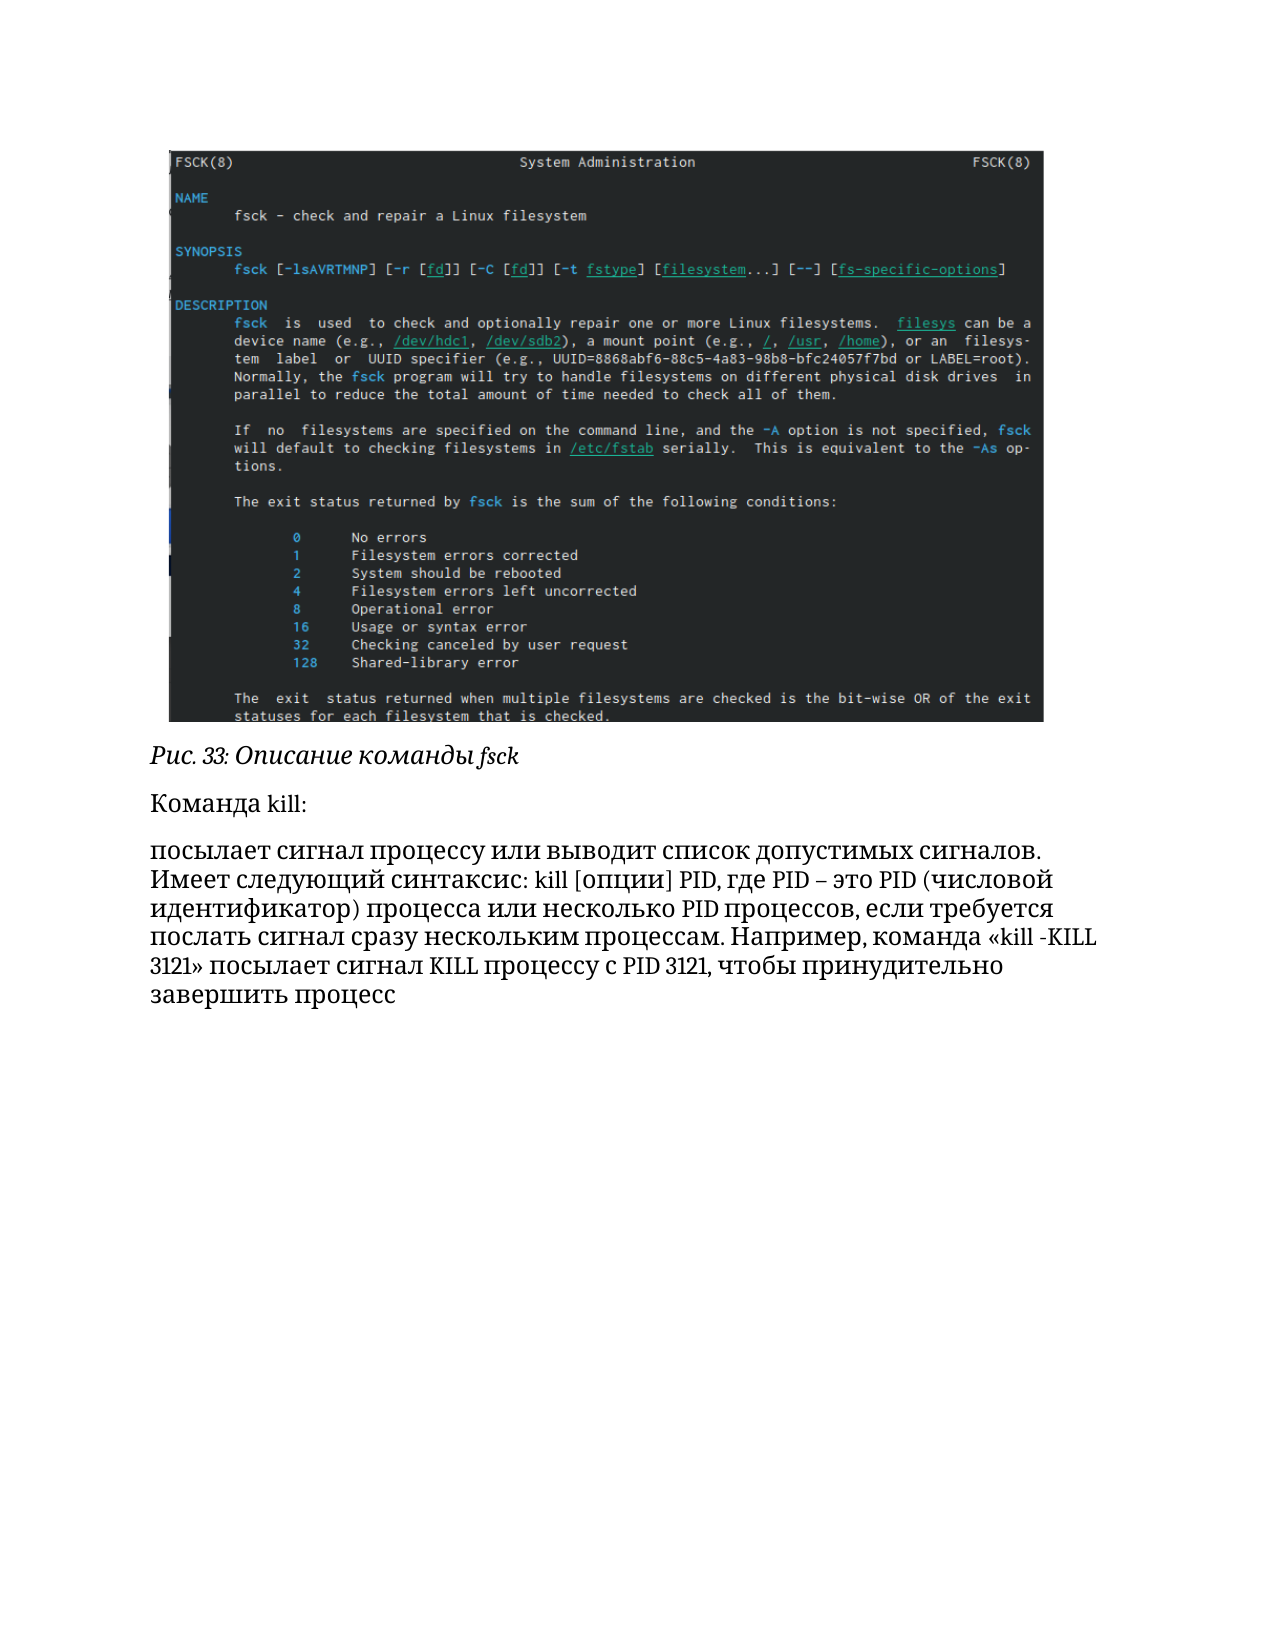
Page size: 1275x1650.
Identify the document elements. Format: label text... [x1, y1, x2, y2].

text посылает сигнал процессу или выводит список допустимых сигналов. Имеет следующий синтаксис: kill [опции] PID, где PID – это PID (числовой идентификатор) процесса или несколько PID процессов, если требуется послать сигнал сразу нескольким процессам. Например, команда «kill -KILL 3121» посылает сигнал KILL процессу с PID 3121, чтобы принудительно завершить процесс [150, 837, 1125, 1009]
text Рис. 33: Описание команды fsck [150, 742, 1125, 771]
text Команда kill: [150, 789, 1125, 818]
picture [168, 150, 1044, 722]
